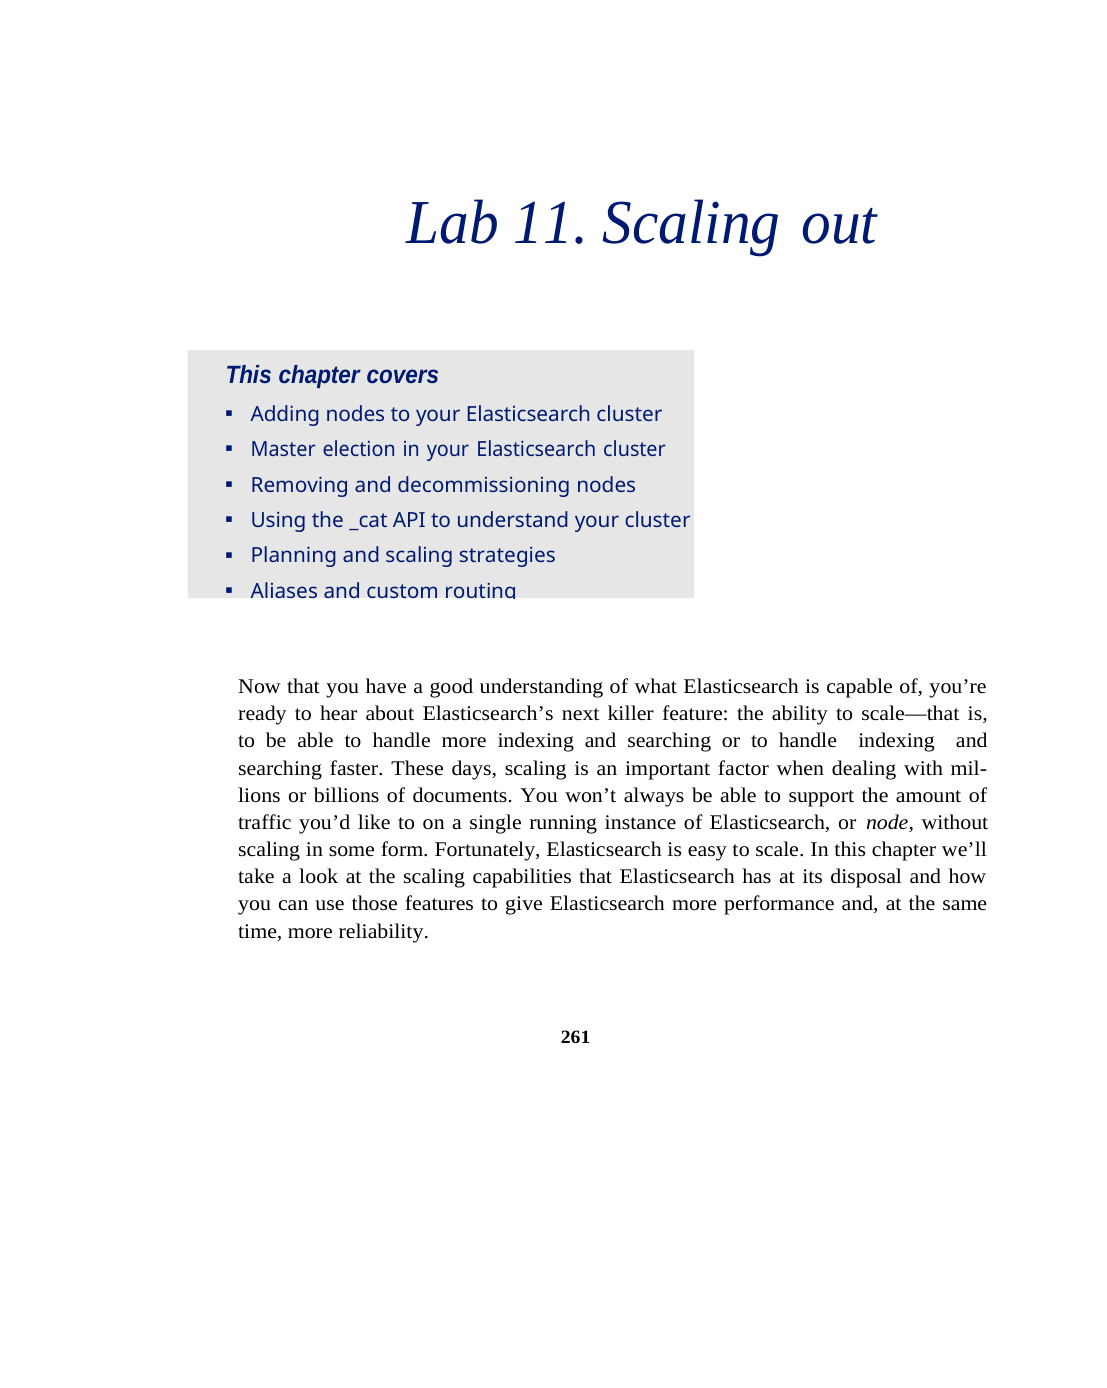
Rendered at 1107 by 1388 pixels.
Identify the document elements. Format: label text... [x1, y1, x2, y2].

text Lab 11. Scaling out [406, 185, 1083, 257]
text 261 [179, 1026, 972, 1048]
text Now that you have a good understanding of what Elasticsearch is capable of, you’re ready to hear about Elasticsearch’s next killer feature: the ability to scale—that is, to be able to handle more indexing and searching or to handle indexing and searching faster. These days, scaling is an important factor when dealing with mil- lions or billions of documents. You won’t always be able to support the amount of traffic you’d like to on a single running instance of Elasticsearch, or node, without scaling in some form. Fortunately, Elasticsearch is easy to scale. In this chapter we’ll take a look at the scaling capabilities that Elasticsearch has at its disposal and how you can use those features to give Elasticsearch more performance and, at the same time, more reliability. [238, 674, 988, 943]
